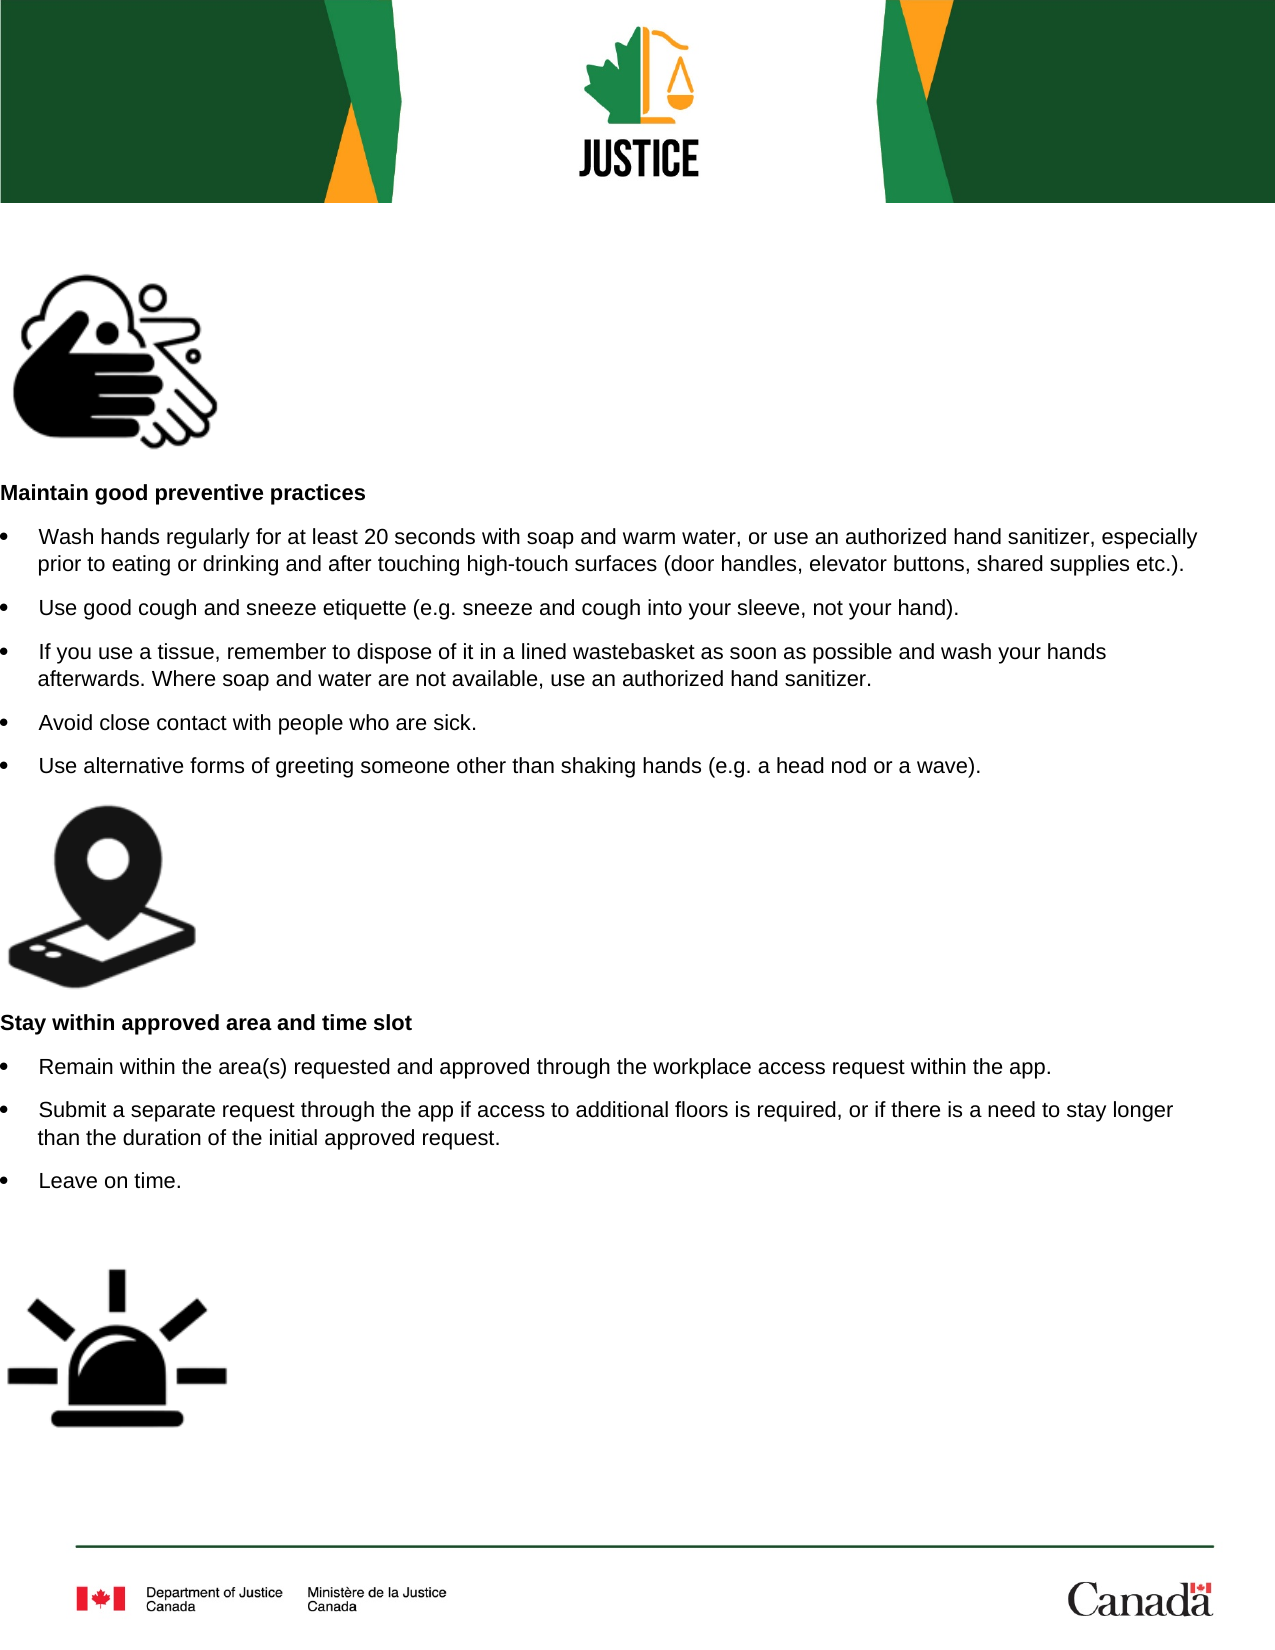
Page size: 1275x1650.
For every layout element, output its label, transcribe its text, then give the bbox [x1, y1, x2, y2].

text Stay within approved area and time slot [0, 1010, 1200, 1035]
picture [6, 265, 225, 462]
picture [0, 0, 1275, 203]
text · Avoid close contact with people who are sick. [0, 709, 1200, 735]
text · Submit a separate request through the app if access to additional floors is required, or if there is a need to stay longer than the duration of the initial approved request. [0, 1097, 1200, 1150]
text · If you use a tissue, remember to dispose of it in a lined wastebasket as soon as possible and wash your hands afterwards. Where soap and water are not available, use an authorized hand sanitizer. [0, 638, 1200, 691]
text · Use alternative forms of greeting someone other than shaking hands (e.g. a head nod or a wave). [0, 753, 1200, 779]
text Maintain good preventive practices [0, 480, 1200, 505]
text · Leave on time. [0, 1168, 1200, 1194]
picture [6, 797, 199, 991]
text · Use good cough and sneeze etiquette (e.g. sneeze and cough into your sleeve, not your hand). [0, 595, 1200, 620]
text · Remain within the area(s) requested and approved through the workplace access request within the app. [0, 1053, 1200, 1079]
picture [0, 1520, 1275, 1650]
picture [0, 1259, 235, 1439]
text · Wash hands regularly for at least 20 seconds with soap and warm water, or use an authorized hand sanitizer, especially prior to eating or drinking and after touching high-touch surfaces (door handles, elevator buttons, shared supplies etc.). [0, 524, 1200, 576]
